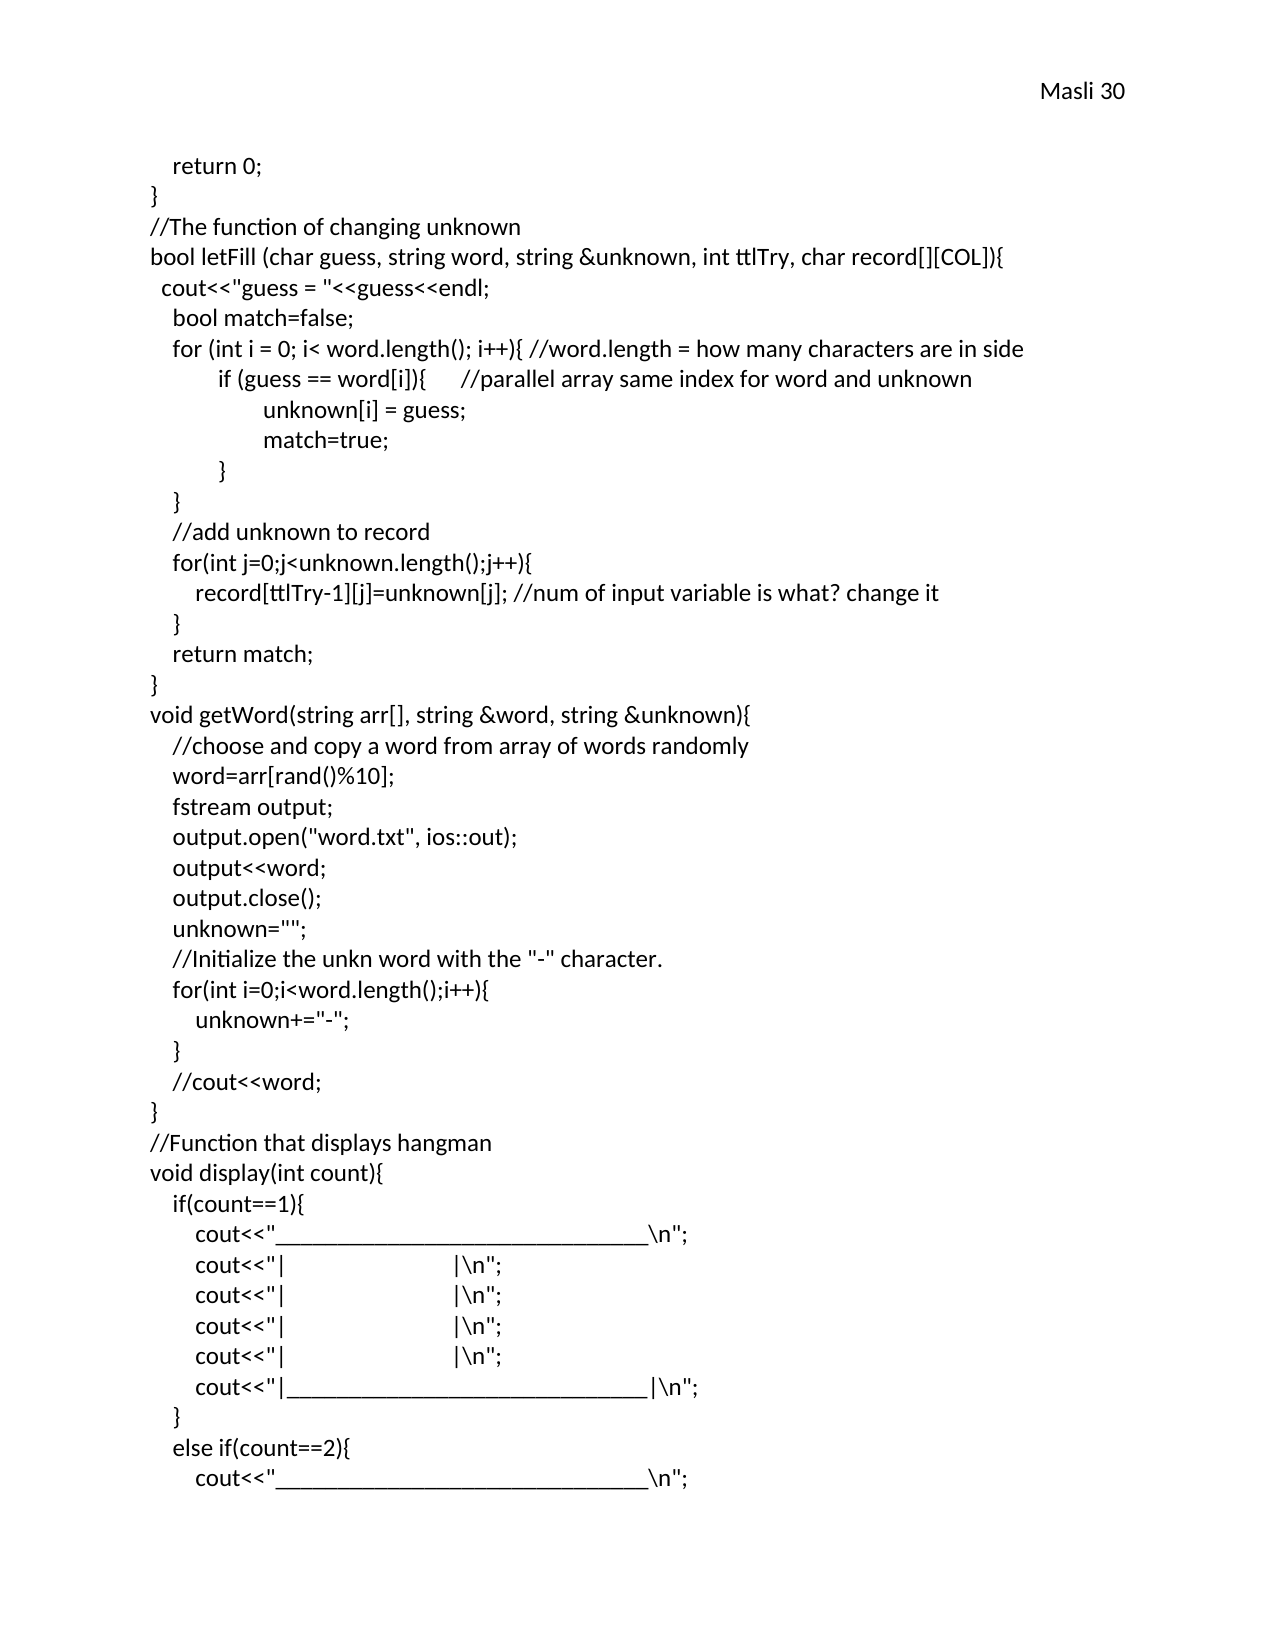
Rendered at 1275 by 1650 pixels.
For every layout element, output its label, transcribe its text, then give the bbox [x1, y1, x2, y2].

text return match; [150, 638, 1125, 669]
text cout<<"| |\n"; [150, 1310, 1125, 1340]
text void getWord(string arr[], string &word, string &unknown){ [150, 699, 1125, 730]
text bool letFill (char guess, string word, string &unknown, int ttlTry, char record[][COL]){ [150, 242, 1125, 272]
text for (int i = 0; i< word.length(); i++){ //word.length = how many characters are in side [150, 333, 1125, 364]
text unknown+="-"; [150, 1004, 1125, 1035]
text else if(count==2){ [150, 1432, 1125, 1462]
text record[ttlTry-1][j]=unknown[j]; //num of input variable is what? change it [150, 577, 1125, 608]
text for(int i=0;i<word.length();i++){ [150, 974, 1125, 1004]
text } [150, 1401, 1125, 1432]
text bool match=false; [150, 303, 1125, 333]
text cout<<"guess = "<<guess<<endl; [150, 272, 1125, 303]
text cout<<"| |\n"; [150, 1249, 1125, 1279]
text //add unknown to record [150, 516, 1125, 547]
text cout<<"| |\n"; [150, 1279, 1125, 1310]
text //cout<<word; [150, 1066, 1125, 1096]
text } [150, 1096, 1125, 1127]
text for(int j=0;j<unknown.length();j++){ [150, 547, 1125, 577]
text if (guess == word[i]){ //parallel array same index for word and unknown [150, 364, 1125, 394]
text //Function that displays hangman [150, 1127, 1125, 1157]
text word=arr[rand()%10]; [150, 760, 1125, 791]
text if(count==1){ [150, 1188, 1125, 1218]
text output<<word; [150, 852, 1125, 882]
text //Initialize the unkn word with the "-" character. [150, 943, 1125, 974]
text } [150, 486, 1125, 516]
text fstream output; [150, 791, 1125, 821]
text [150, 1462, 1125, 1493]
text output.close(); [150, 882, 1125, 913]
text //choose and copy a word from array of words randomly [150, 730, 1125, 760]
text } [150, 1035, 1125, 1066]
text } [150, 608, 1125, 638]
text void display(int count){ [150, 1157, 1125, 1188]
text cout<<"______________________________\n"; [150, 1218, 1125, 1249]
text cout<<"| |\n"; [150, 1340, 1125, 1371]
text return 0; [150, 150, 1125, 181]
text } [150, 669, 1125, 699]
text } [150, 455, 1125, 486]
text //The function of changing unknown [150, 211, 1125, 242]
text unknown[i] = guess; [150, 394, 1125, 425]
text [150, 1371, 1125, 1401]
text output.open("word.txt", ios::out); [150, 821, 1125, 852]
text unknown=""; [150, 913, 1125, 943]
text } [150, 181, 1125, 211]
text match=true; [150, 425, 1125, 455]
